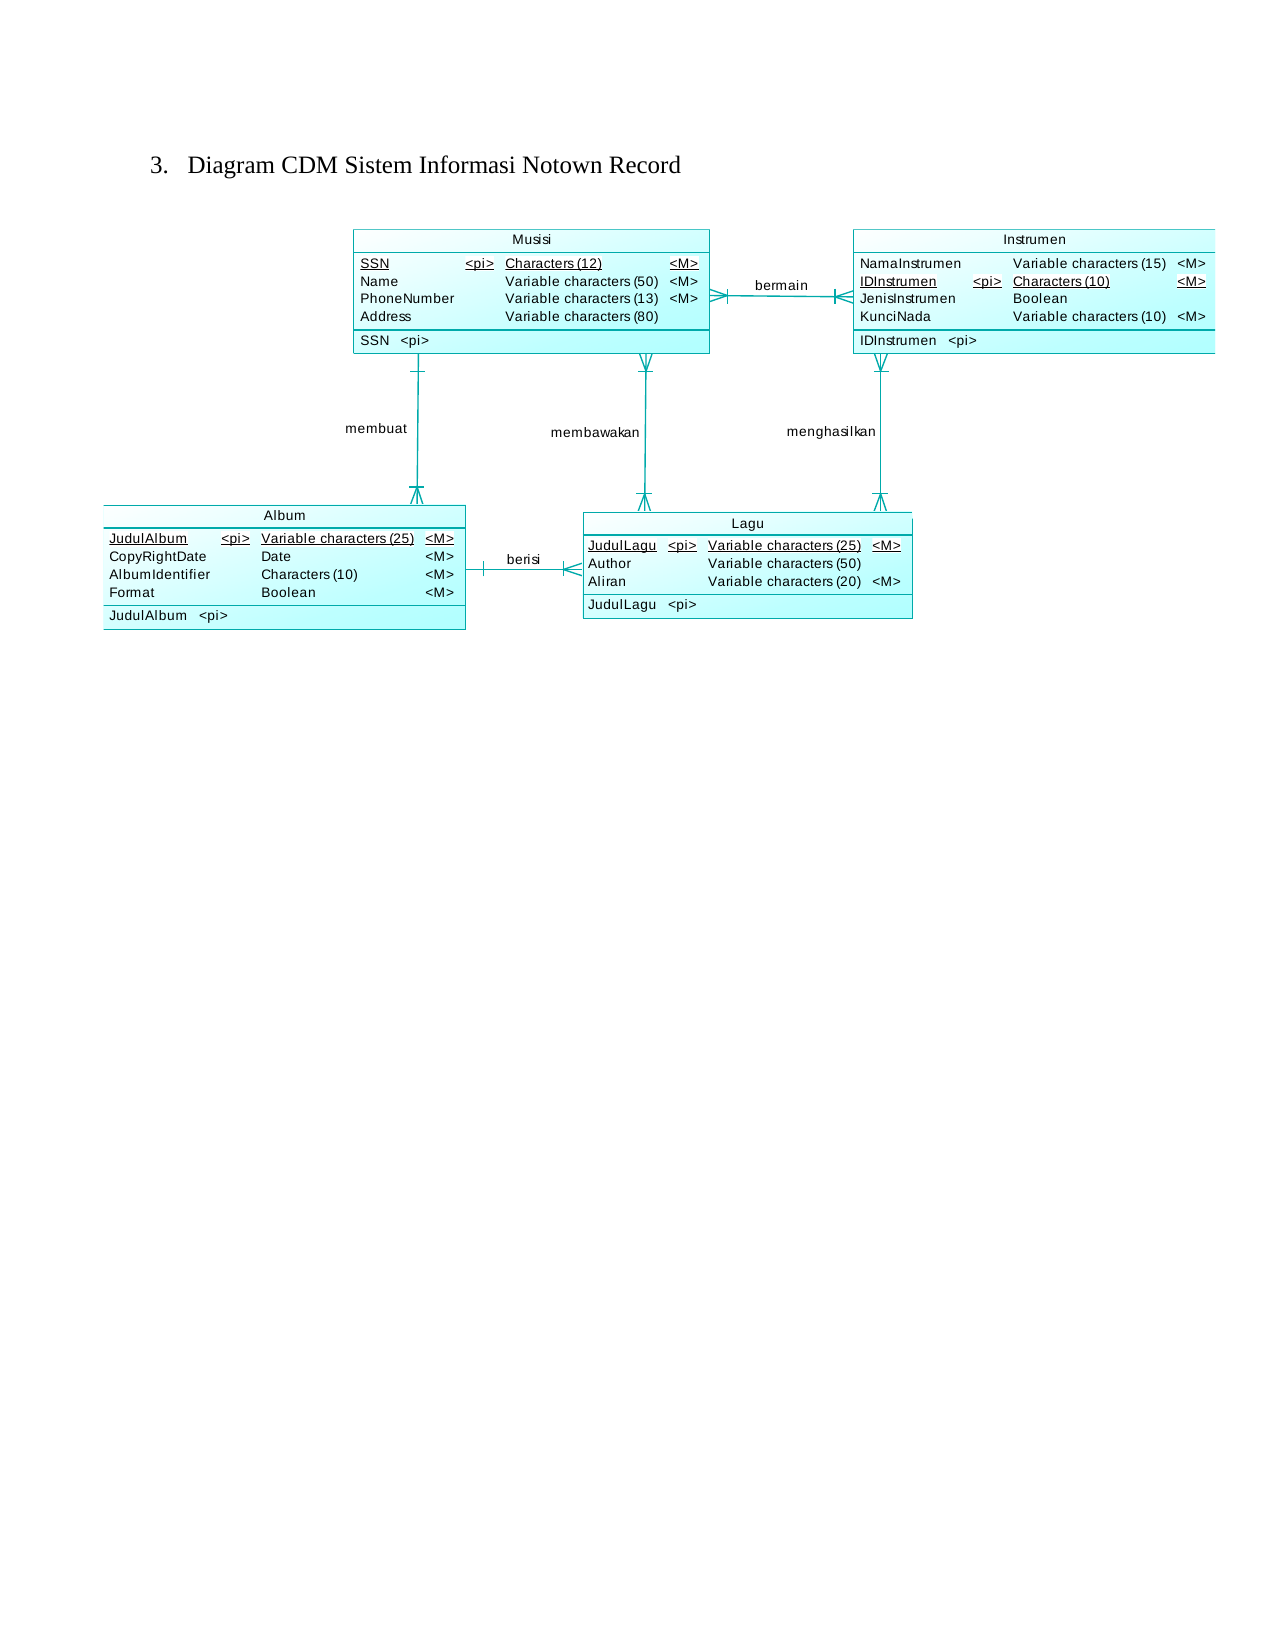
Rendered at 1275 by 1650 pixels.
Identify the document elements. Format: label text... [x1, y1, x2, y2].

list Diagram CDM Sistem Informasi Notown Record [150, 150, 1125, 179]
